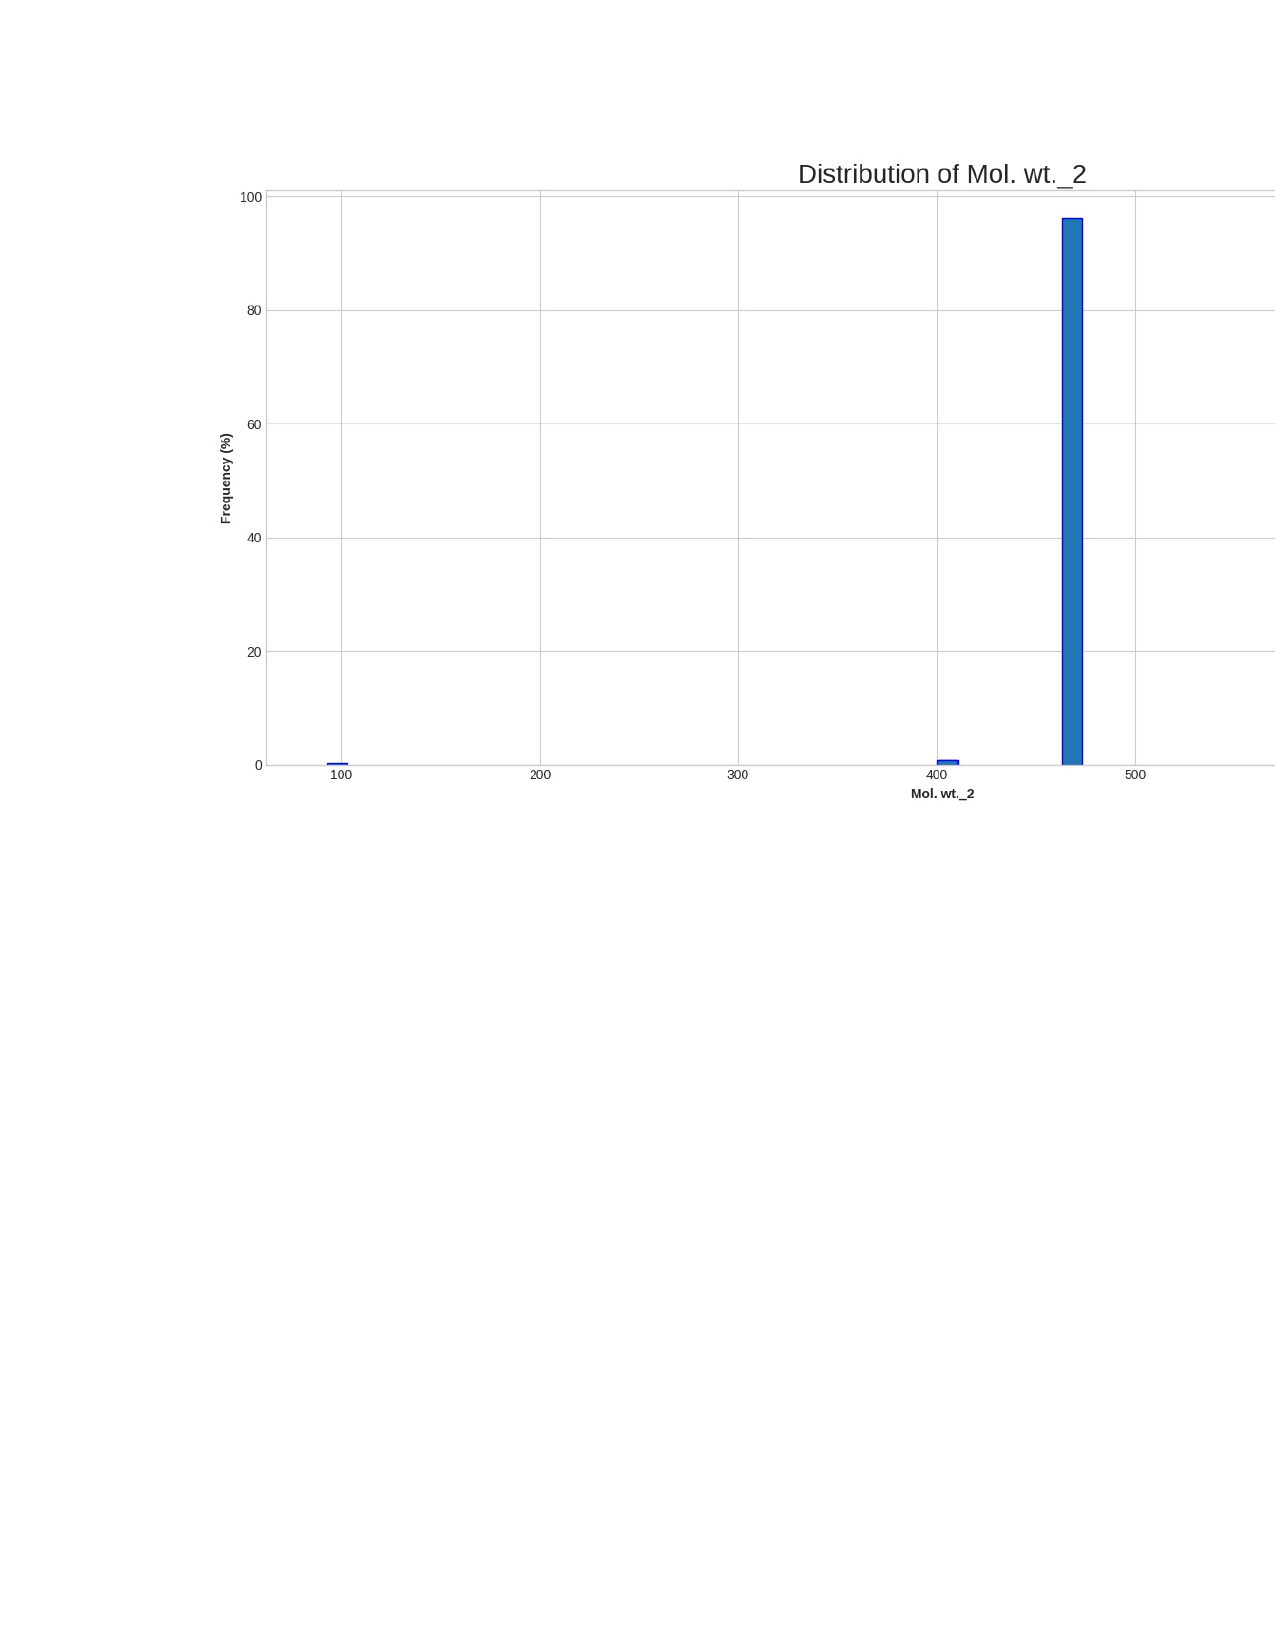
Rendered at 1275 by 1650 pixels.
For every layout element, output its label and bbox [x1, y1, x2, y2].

picture [206, 150, 1275, 815]
